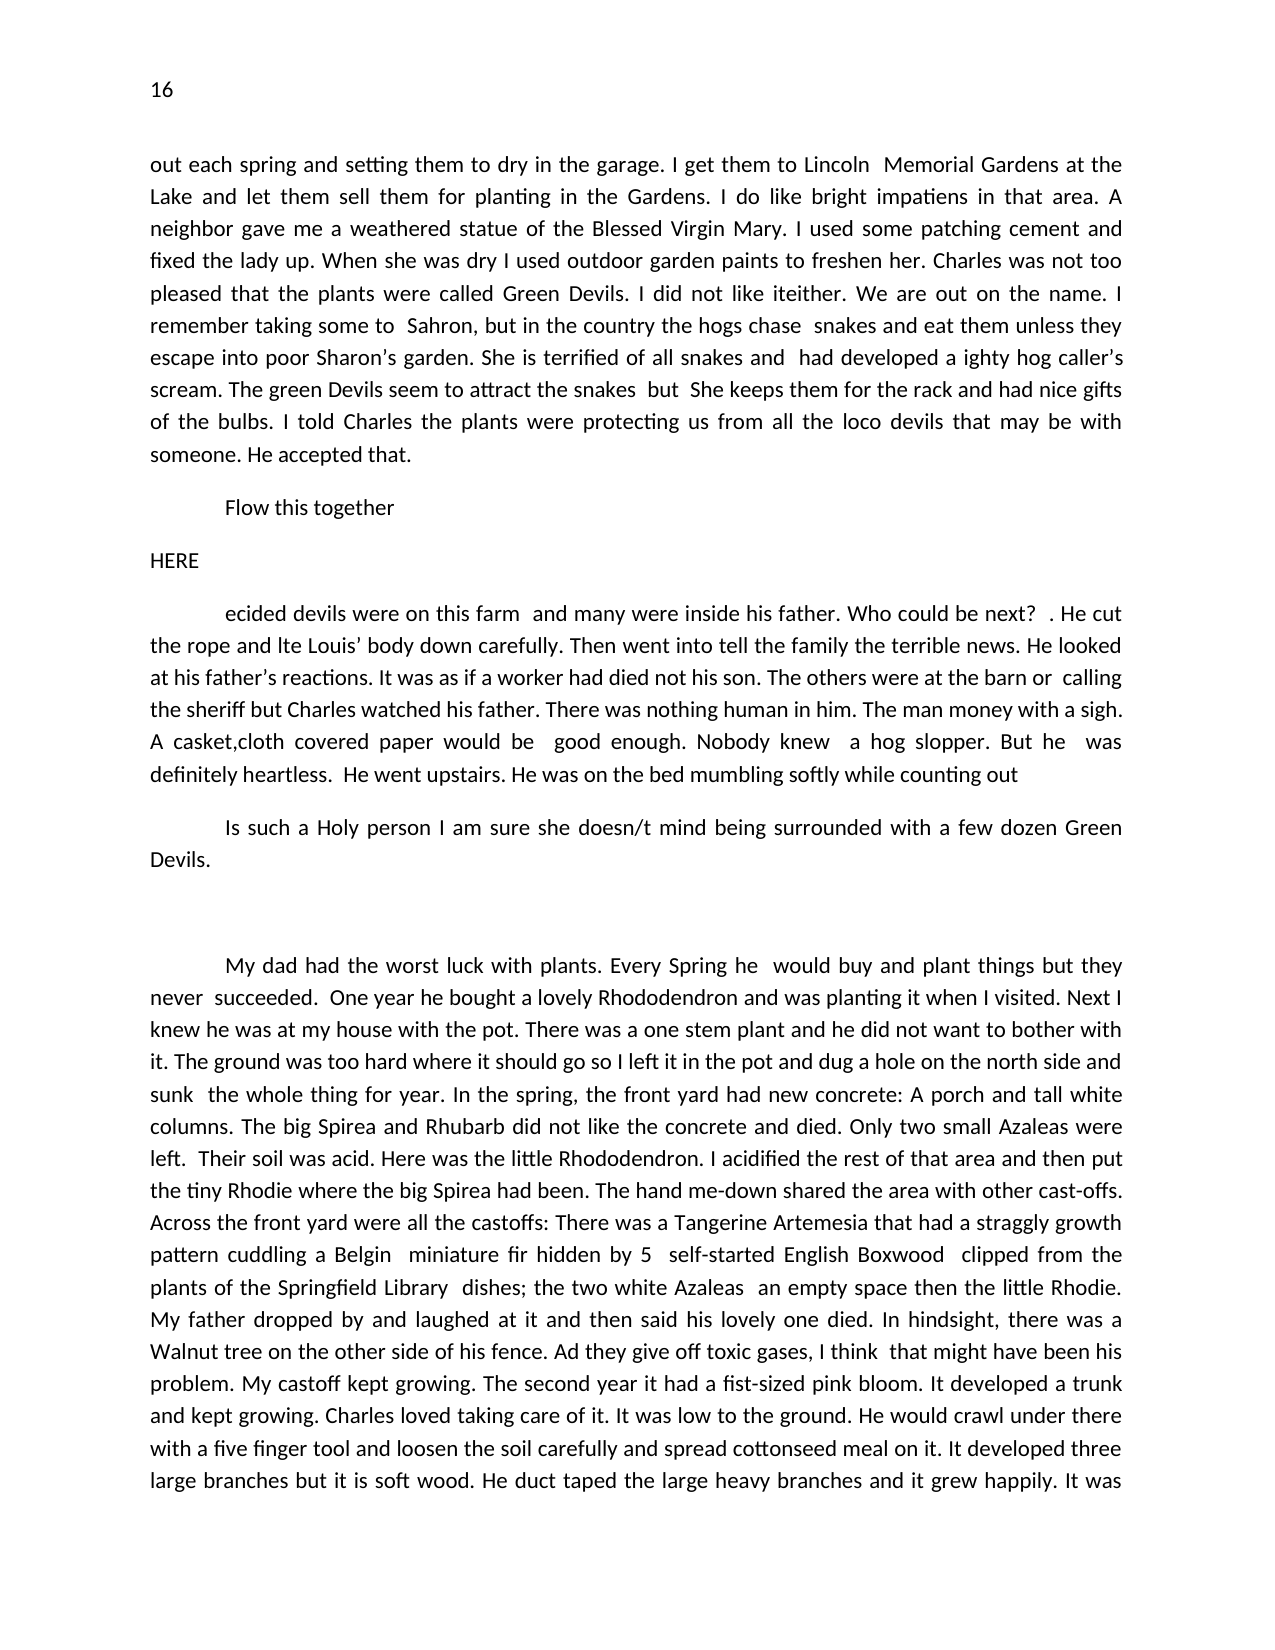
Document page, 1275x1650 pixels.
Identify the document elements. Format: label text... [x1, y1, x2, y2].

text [150, 951, 1125, 1494]
text Is such a Holy person I am sure she doesn/t mind being surrounded with a few dozen Green Devils. [150, 813, 1125, 873]
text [150, 150, 1125, 468]
text HERE [150, 546, 1125, 574]
text ecided devils were on this farm and many were inside his father. Who could be next? . He cut the rope and lte Louis’ body down carefully. Then went into tell the family the terrible news. He looked at his father’s reactions. It was as if a worker had died not his son. The others were at the barn or calling the sheriff but Charles watched his father. There was nothing human in him. The man money with a sigh. A casket,cloth covered paper would be good enough. Nobody knew a hog slopper. But he was definitely heartless. He went upstairs. He was on the bed mumbling softly while counting out [150, 599, 1125, 788]
text Flow this together [150, 493, 1125, 521]
